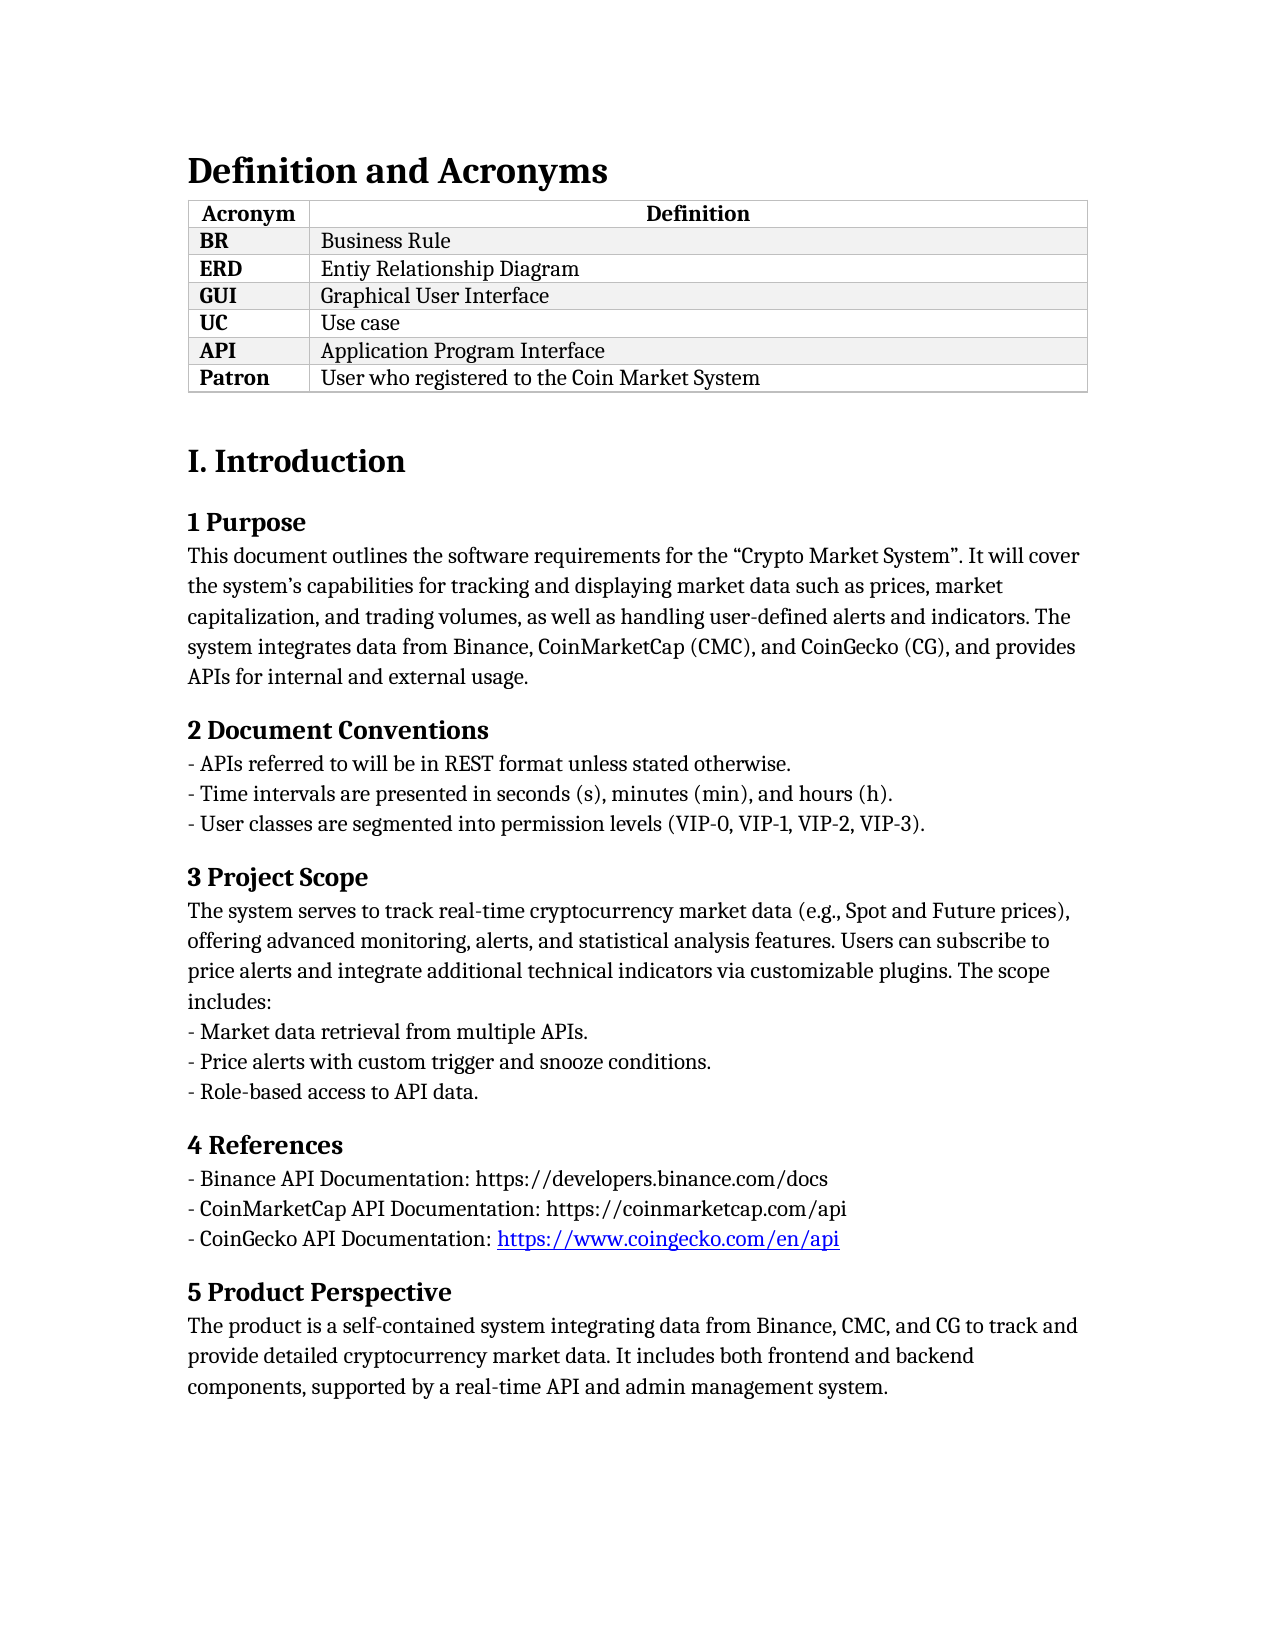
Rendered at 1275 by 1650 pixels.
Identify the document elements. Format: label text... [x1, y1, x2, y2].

text The product is a self-contained system integrating data from Binance, CMC, and CG to track and provide detailed cryptocurrency market data. It includes both frontend and backend components, supported by a real-time API and admin management system. [187, 1313, 1087, 1400]
text This document outlines the software requirements for the “Crypto Market System”. It will cover the system’s capabilities for tracking and displaying market data such as prices, market capitalization, and trading volumes, as well as handling user-defined alerts and indicators. The system integrates data from Binance, CoinMarketCap (CMC), and CoinGecko (CG), and provides APIs for internal and external usage. [187, 543, 1087, 690]
subtitle 4 References [187, 1130, 1087, 1161]
subtitle Definition and Acronyms [187, 150, 1087, 193]
subtitle I. Introduction [187, 442, 1087, 481]
subtitle 1 Purpose [187, 507, 1087, 538]
table_cell Graphical User Interface [310, 283, 1087, 309]
table_cell GUI [189, 283, 309, 309]
table_cell Patron [189, 365, 309, 391]
table_cell ERD [189, 255, 309, 282]
table_cell BR [189, 228, 309, 254]
table_cell Entiy Relationship Diagram [310, 255, 1087, 282]
table_cell User who registered to the Coin Market System [310, 365, 1087, 391]
subtitle 2 Document Conventions [187, 715, 1087, 746]
table_header Definition [310, 201, 1087, 227]
text - Binance API Documentation: https://developers.binance.com/docs - CoinMarketCap API Documentation: https://coinmarketcap.com/api - CoinGecko API Documentation: https://www.coingecko.com/en/api [187, 1166, 1087, 1253]
subtitle 5 Product Perspective [187, 1277, 1087, 1308]
text - APIs referred to will be in REST format unless stated otherwise. - Time intervals are presented in seconds (s), minutes (min), and hours (h). - User classes are segmented into permission levels (VIP-0, VIP-1, VIP-2, VIP-3). [187, 751, 1087, 837]
table_cell API [189, 338, 309, 364]
table_cell Use case [310, 310, 1087, 337]
table_cell Application Program Interface [310, 338, 1087, 364]
table_cell Business Rule [310, 228, 1087, 254]
text The system serves to track real-time cryptocurrency market data (e.g., Spot and Future prices), offering advanced monitoring, alerts, and statistical analysis features. Users can subscribe to price alerts and integrate additional technical indicators via customizable plugins. The scope includes: - Market data retrieval from multiple APIs. - Price alerts with custom trigger and snooze conditions. - Role-based access to API data. [187, 898, 1087, 1105]
subtitle 3 Project Scope [187, 862, 1087, 893]
table_header Acronym [189, 201, 309, 227]
table_cell UC [189, 310, 309, 337]
